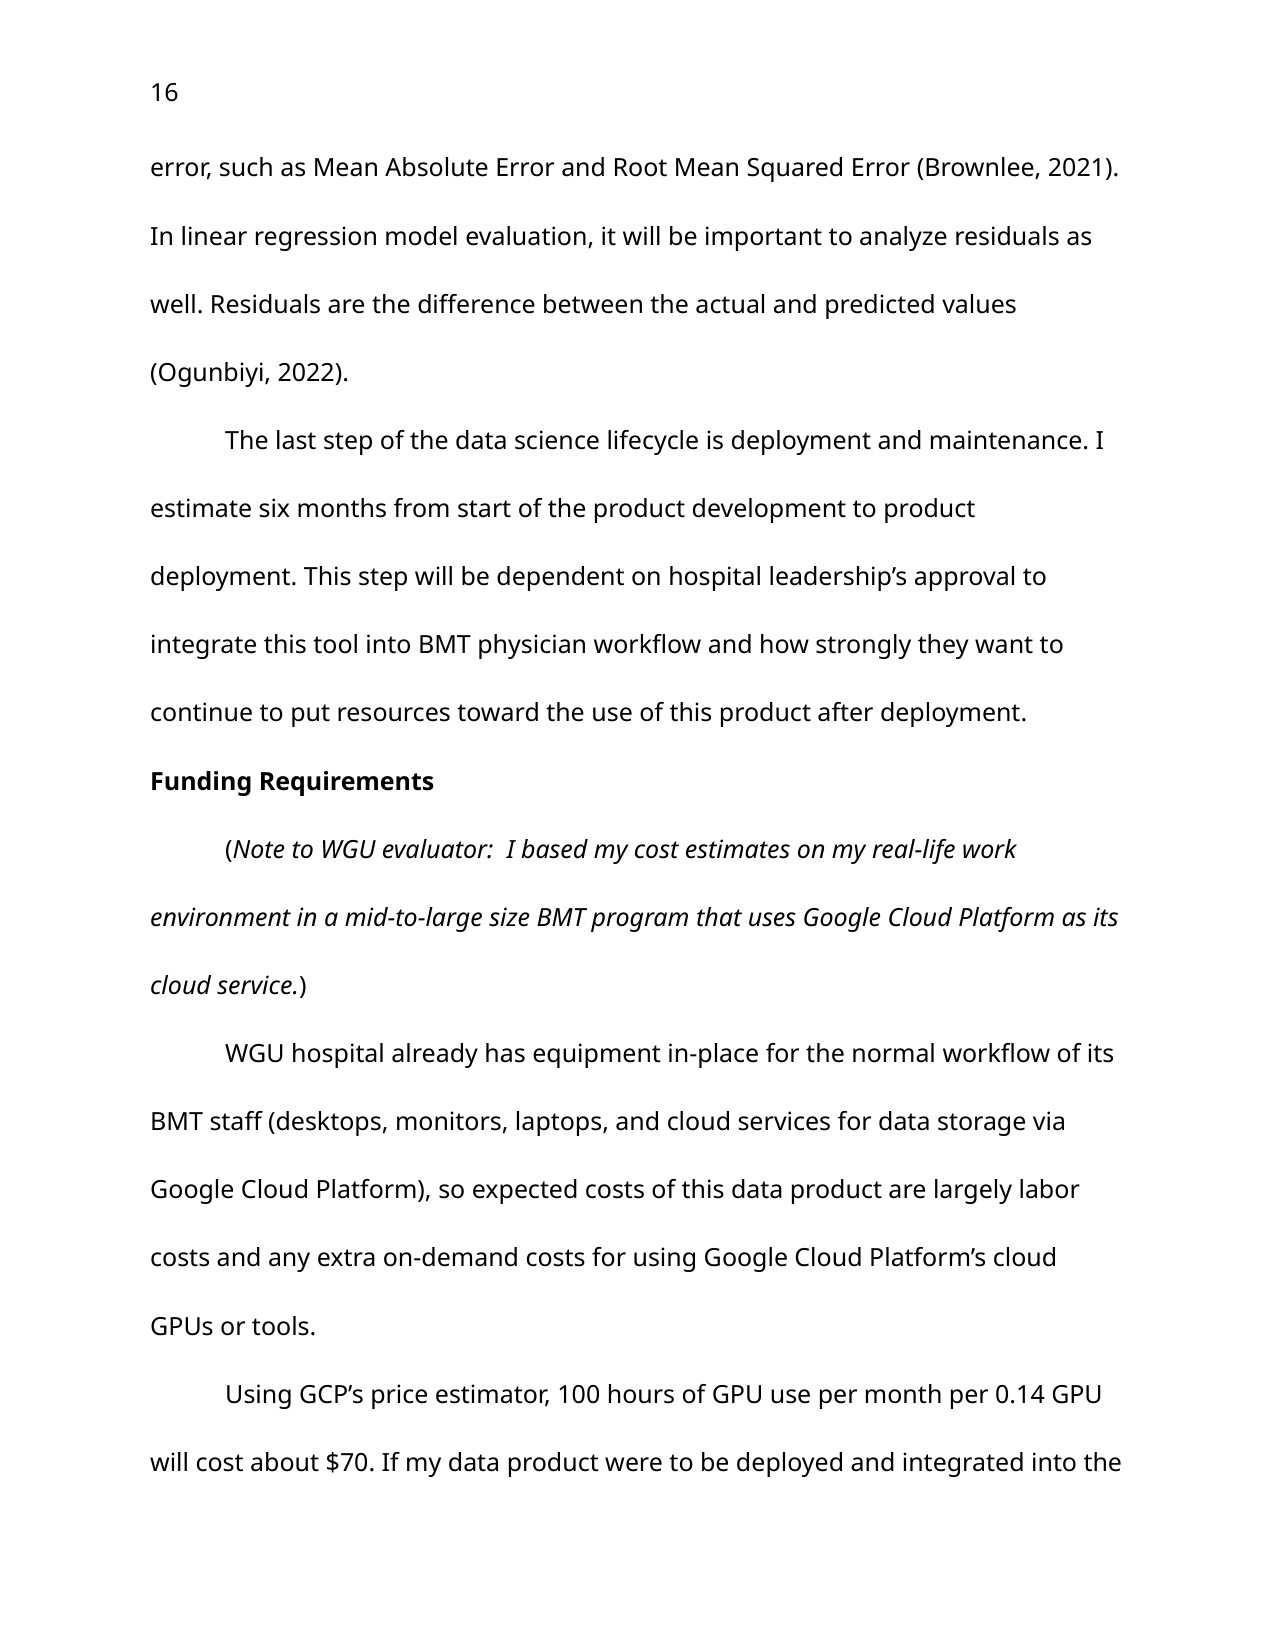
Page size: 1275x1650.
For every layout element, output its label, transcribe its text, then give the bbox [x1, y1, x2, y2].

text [150, 150, 1125, 388]
text WGU hospital already has equipment in-place for the normal workflow of its BMT staff (desktops, monitors, laptops, and cloud services for data storage via Google Cloud Platform), so expected costs of this data product are largely labor costs and any extra on-demand costs for using Google Cloud Platform’s cloud GPUs or tools. [150, 1036, 1125, 1342]
subtitle Funding Requirements [150, 763, 1125, 797]
text The last step of the data science lifecycle is deployment and maintenance. I estimate six months from start of the product development to product deployment. This step will be dependent on hospital leadership’s approval to integrate this tool into BMT physician workflow and how strongly they want to continue to put resources toward the use of this product after deployment. [150, 422, 1125, 729]
text (Note to WGU evaluator: I based my cost estimates on my real-life work environment in a mid-to-large size BMT program that uses Google Cloud Platform as its cloud service.) [150, 831, 1125, 1002]
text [150, 1376, 1125, 1478]
